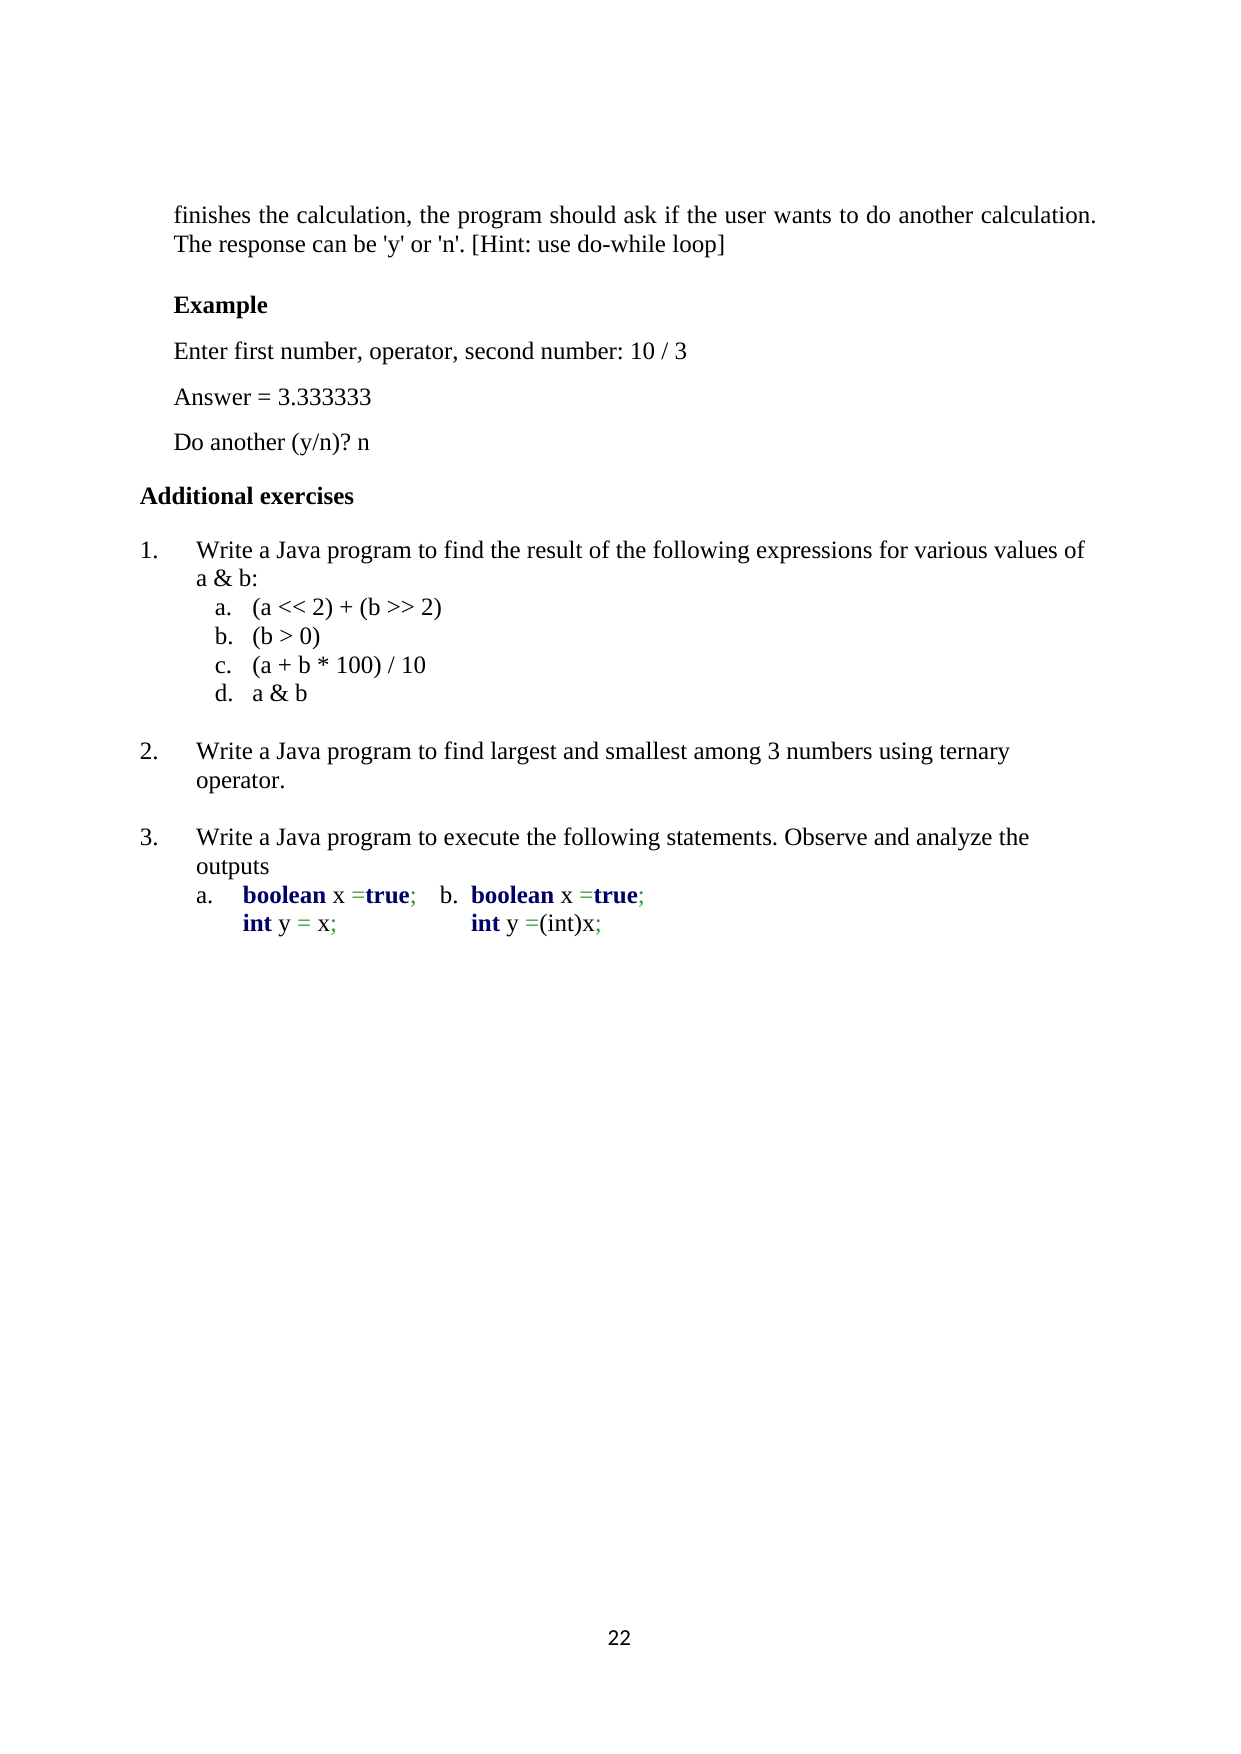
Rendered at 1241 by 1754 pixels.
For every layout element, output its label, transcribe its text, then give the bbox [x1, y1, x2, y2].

list boolean x =true; b. boolean x =true; [196, 880, 1098, 908]
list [136, 200, 1098, 257]
list a & b [214, 678, 1098, 707]
text Additional exercises [139, 481, 1098, 510]
list Example [173, 291, 1098, 319]
list (b > 0) [214, 621, 1098, 650]
list Write a Java program to find the result of the following expressions for various values of a & b: [139, 535, 1098, 592]
list Do another (y/n)? n [173, 427, 1098, 456]
list Answer = 3.333333 [173, 382, 1098, 410]
list (a << 2) + (b >> 2) [214, 592, 1098, 621]
list Enter first number, operator, second number: 10 / 3 [173, 336, 1098, 365]
list Write a Java program to find largest and smallest among 3 numbers using ternary operator. [139, 736, 1098, 793]
list int y = x; int y =(int)x; [243, 908, 1098, 937]
list (a + b * 100) / 10 [214, 650, 1098, 678]
list Write a Java program to execute the following statements. Observe and analyze the outputs [139, 822, 1098, 880]
